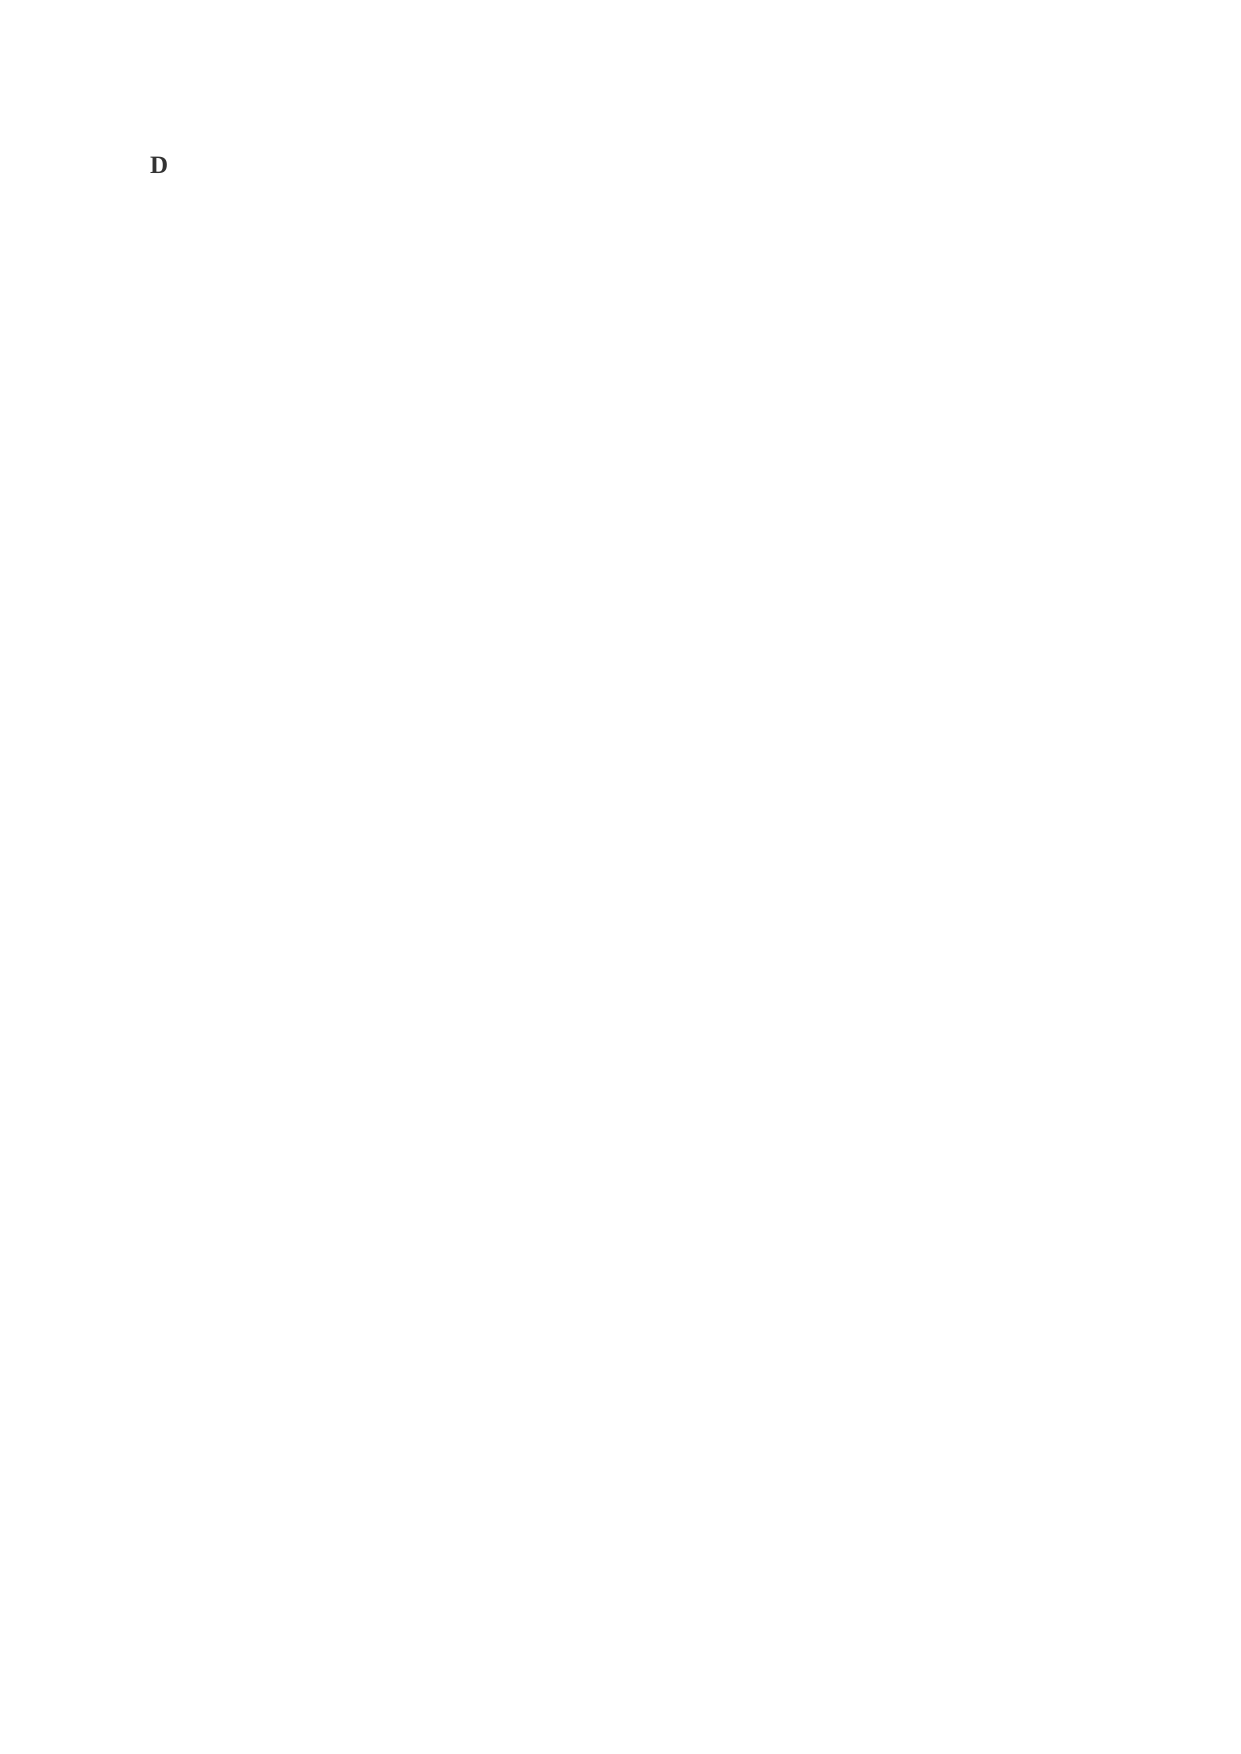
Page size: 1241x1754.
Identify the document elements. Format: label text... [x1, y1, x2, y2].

text D [150, 150, 1090, 179]
